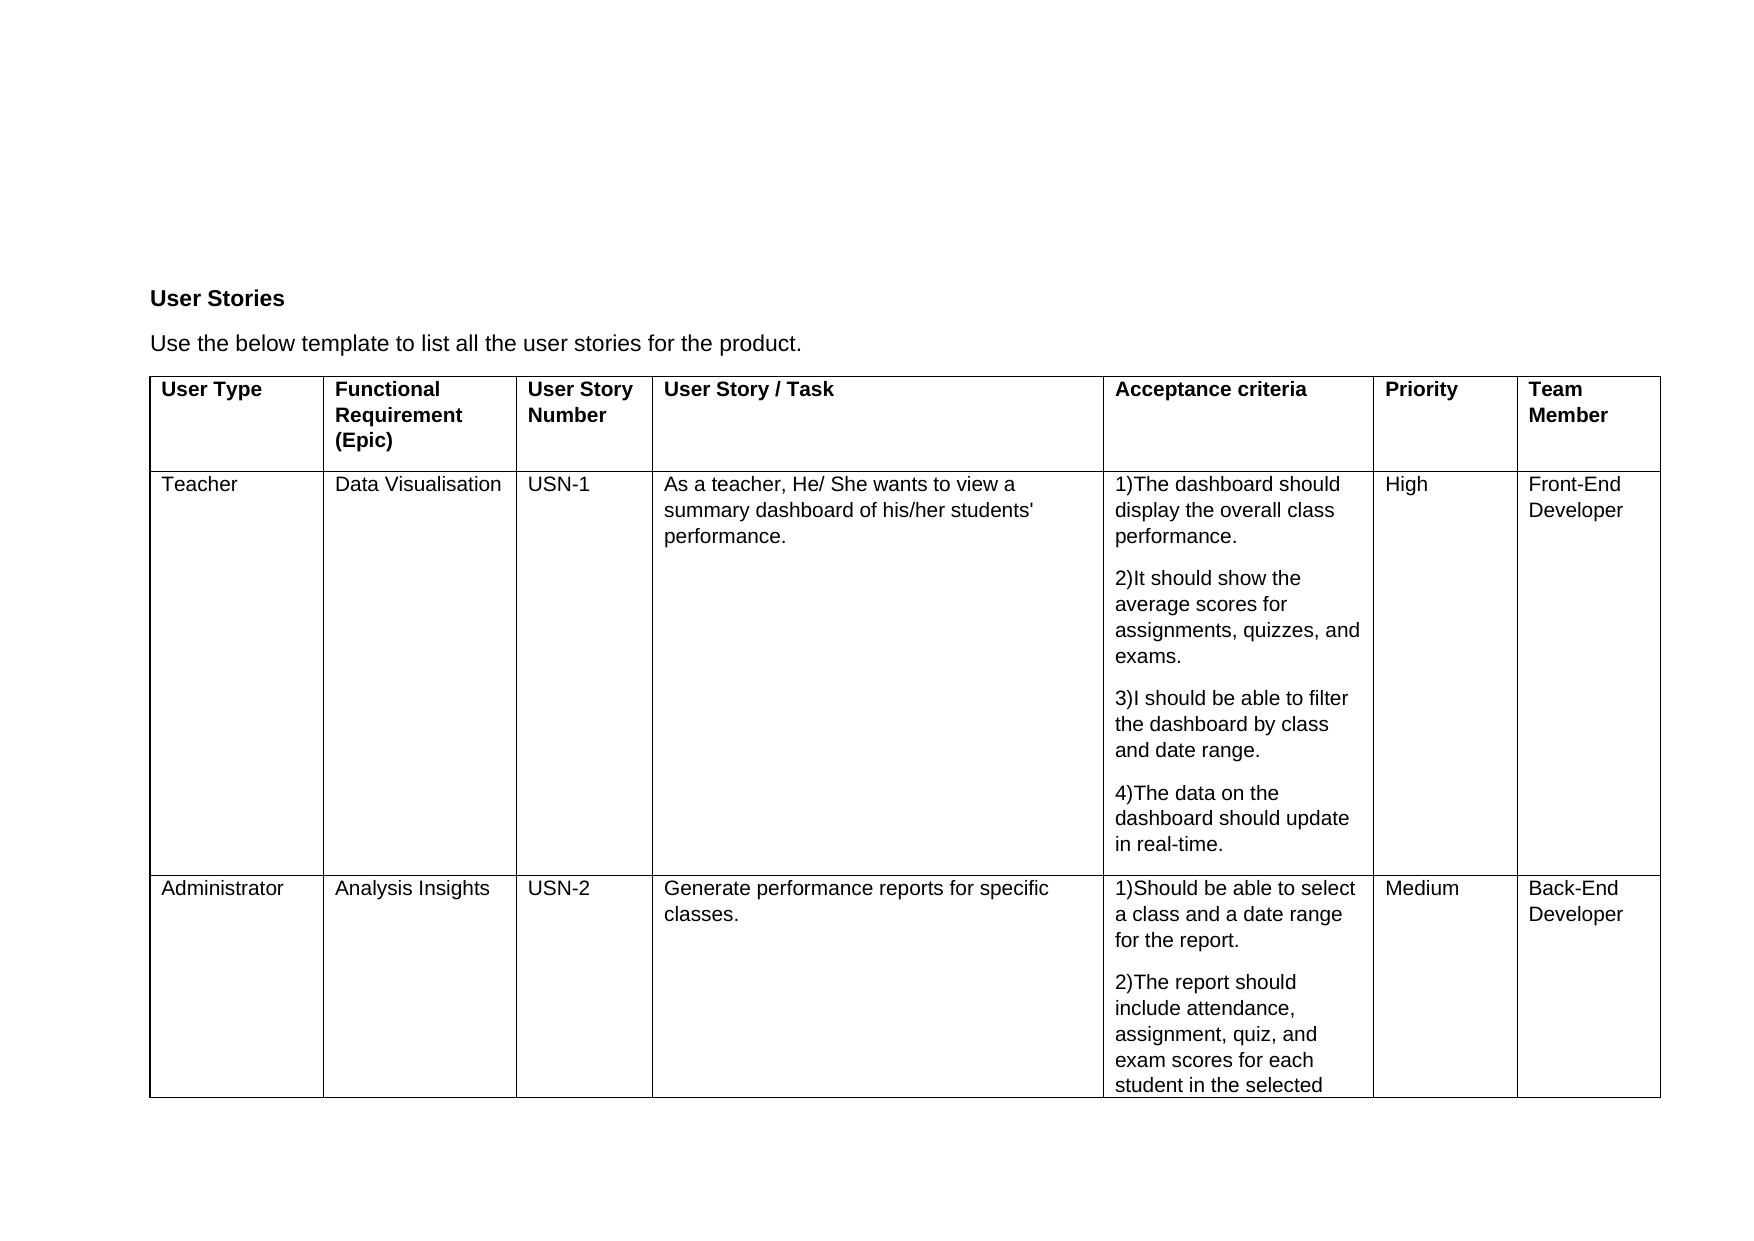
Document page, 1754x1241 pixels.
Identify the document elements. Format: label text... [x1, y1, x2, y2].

table_cell Back-End Developer [1518, 876, 1660, 1097]
table_cell As a teacher, He/ She wants to view a summary dashboard of his/her students' performance. [653, 472, 1103, 875]
table_cell Data Visualisation [324, 472, 516, 875]
text Use the below template to list all the user stories for the product. [150, 330, 1665, 357]
table_header Team Member [1518, 377, 1660, 471]
table_header User Story / Task [653, 377, 1103, 471]
table_cell Medium [1374, 876, 1517, 1097]
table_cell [653, 876, 1103, 1097]
table_cell USN-1 [517, 472, 652, 875]
table_cell Administrator [151, 876, 323, 1097]
text User Stories [150, 285, 1665, 312]
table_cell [1104, 876, 1373, 1097]
table_header Priority [1374, 377, 1517, 471]
table_cell 1)The dashboard should display the overall class performance. 2)It should show the average scores for assignments, quizzes, and exams. 3)I should be able to filter the dashboard by class and date range. 4)The data on the dashboard should update in real-time. [1104, 472, 1373, 875]
table_header Acceptance criteria [1104, 377, 1373, 471]
table_header User Story Number [517, 377, 652, 471]
table_cell High [1374, 472, 1517, 875]
table_cell Front-End Developer [1518, 472, 1660, 875]
table_cell Analysis Insights [324, 876, 516, 1097]
table_header User Type [151, 377, 323, 471]
table_header Functional Requirement (Epic) [324, 377, 516, 471]
table_cell Teacher [151, 472, 323, 875]
table_cell USN-2 [517, 876, 652, 1097]
